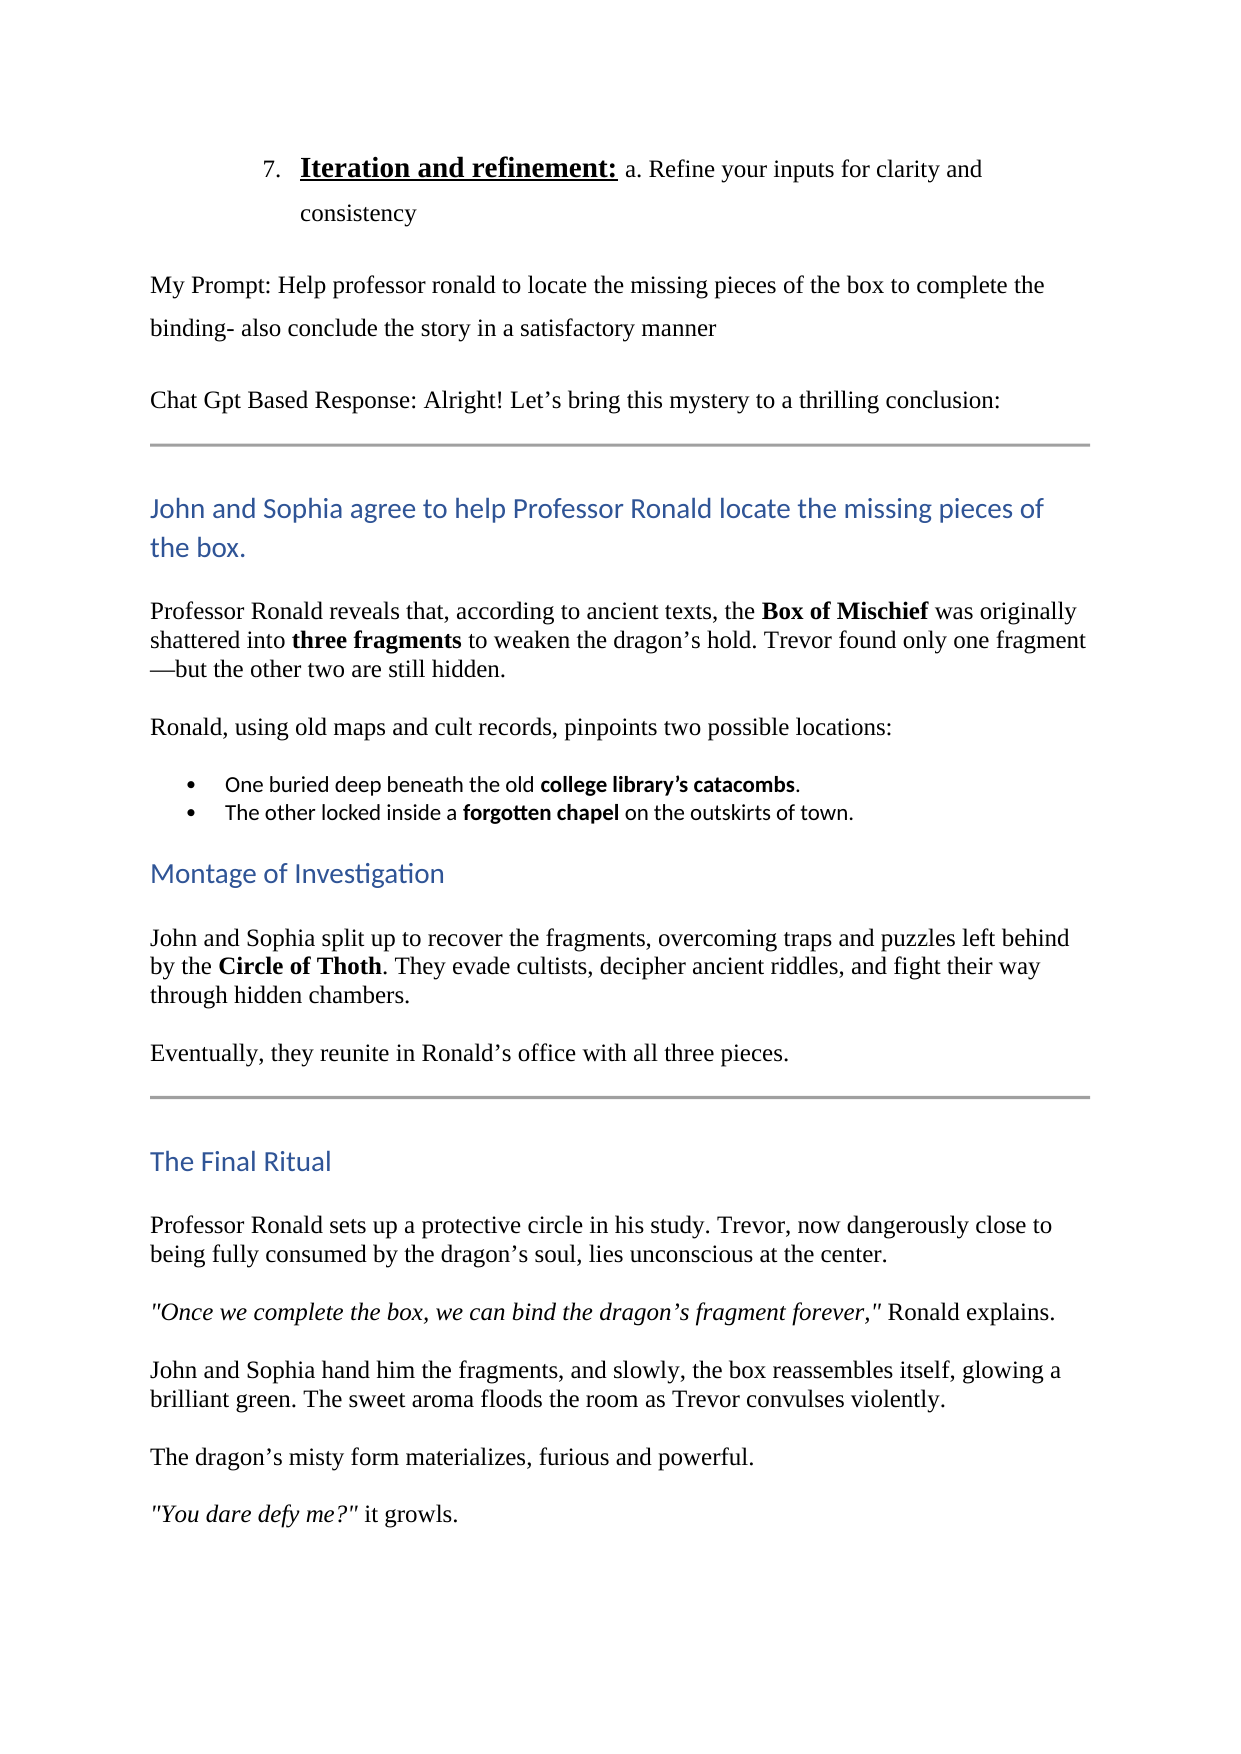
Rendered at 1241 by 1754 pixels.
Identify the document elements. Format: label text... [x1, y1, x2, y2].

text "Once we complete the box, we can bind the dragon’s fragment forever," Ronald explains. [150, 1297, 1090, 1326]
text My Prompt: Help professor ronald to locate the missing pieces of the box to complete the binding- also conclude the story in a satisfactory manner [150, 270, 1090, 342]
subtitle John and Sophia agree to help Professor Ronald locate the missing pieces of the box. [150, 490, 1090, 564]
text Professor Ronald reveals that, according to ancient texts, the Box of Mischief was originally shattered into three fragments to weaken the dragon’s hold. Trevor found only one fragment—but the other two are still hidden. [150, 596, 1090, 683]
list One buried deep beneath the old college library’s catacombs. [187, 770, 1090, 798]
text Chat Gpt Based Response: Alright! Let’s bring this mystery to a thrilling conclusion: [150, 386, 1090, 414]
subtitle The Final Ritual [150, 1143, 1090, 1178]
text John and Sophia split up to recover the fragments, overcoming traps and puzzles left behind by the Circle of Thoth. They evade cultists, decipher ancient riddles, and fight their way through hidden chambers. [150, 923, 1090, 1009]
text Professor Ronald sets up a protective circle in his study. Trevor, now dangerously close to being fully consumed by the dragon’s soul, lies unconscious at the center. [150, 1210, 1090, 1268]
list The other locked inside a forgotten chapel on the outskirts of town. [187, 798, 1090, 826]
text Eventually, they reunite in Ronald’s office with all three pieces. [150, 1038, 1090, 1067]
text The dragon’s misty form materializes, furious and powerful. [150, 1442, 1090, 1470]
subtitle Montage of Investigation [150, 855, 1090, 891]
text John and Sophia hand him the fragments, and slowly, the box reassembles itself, glowing a brilliant green. The sweet aroma floods the room as Trevor convulses violently. [150, 1355, 1090, 1412]
text "You dare defy me?" it growls. [150, 1499, 1090, 1528]
text Ronald, using old maps and cult records, pinpoints two possible locations: [150, 712, 1090, 741]
list Iteration and refinement: a. Refine your inputs for clarity and consistency [262, 150, 1090, 227]
